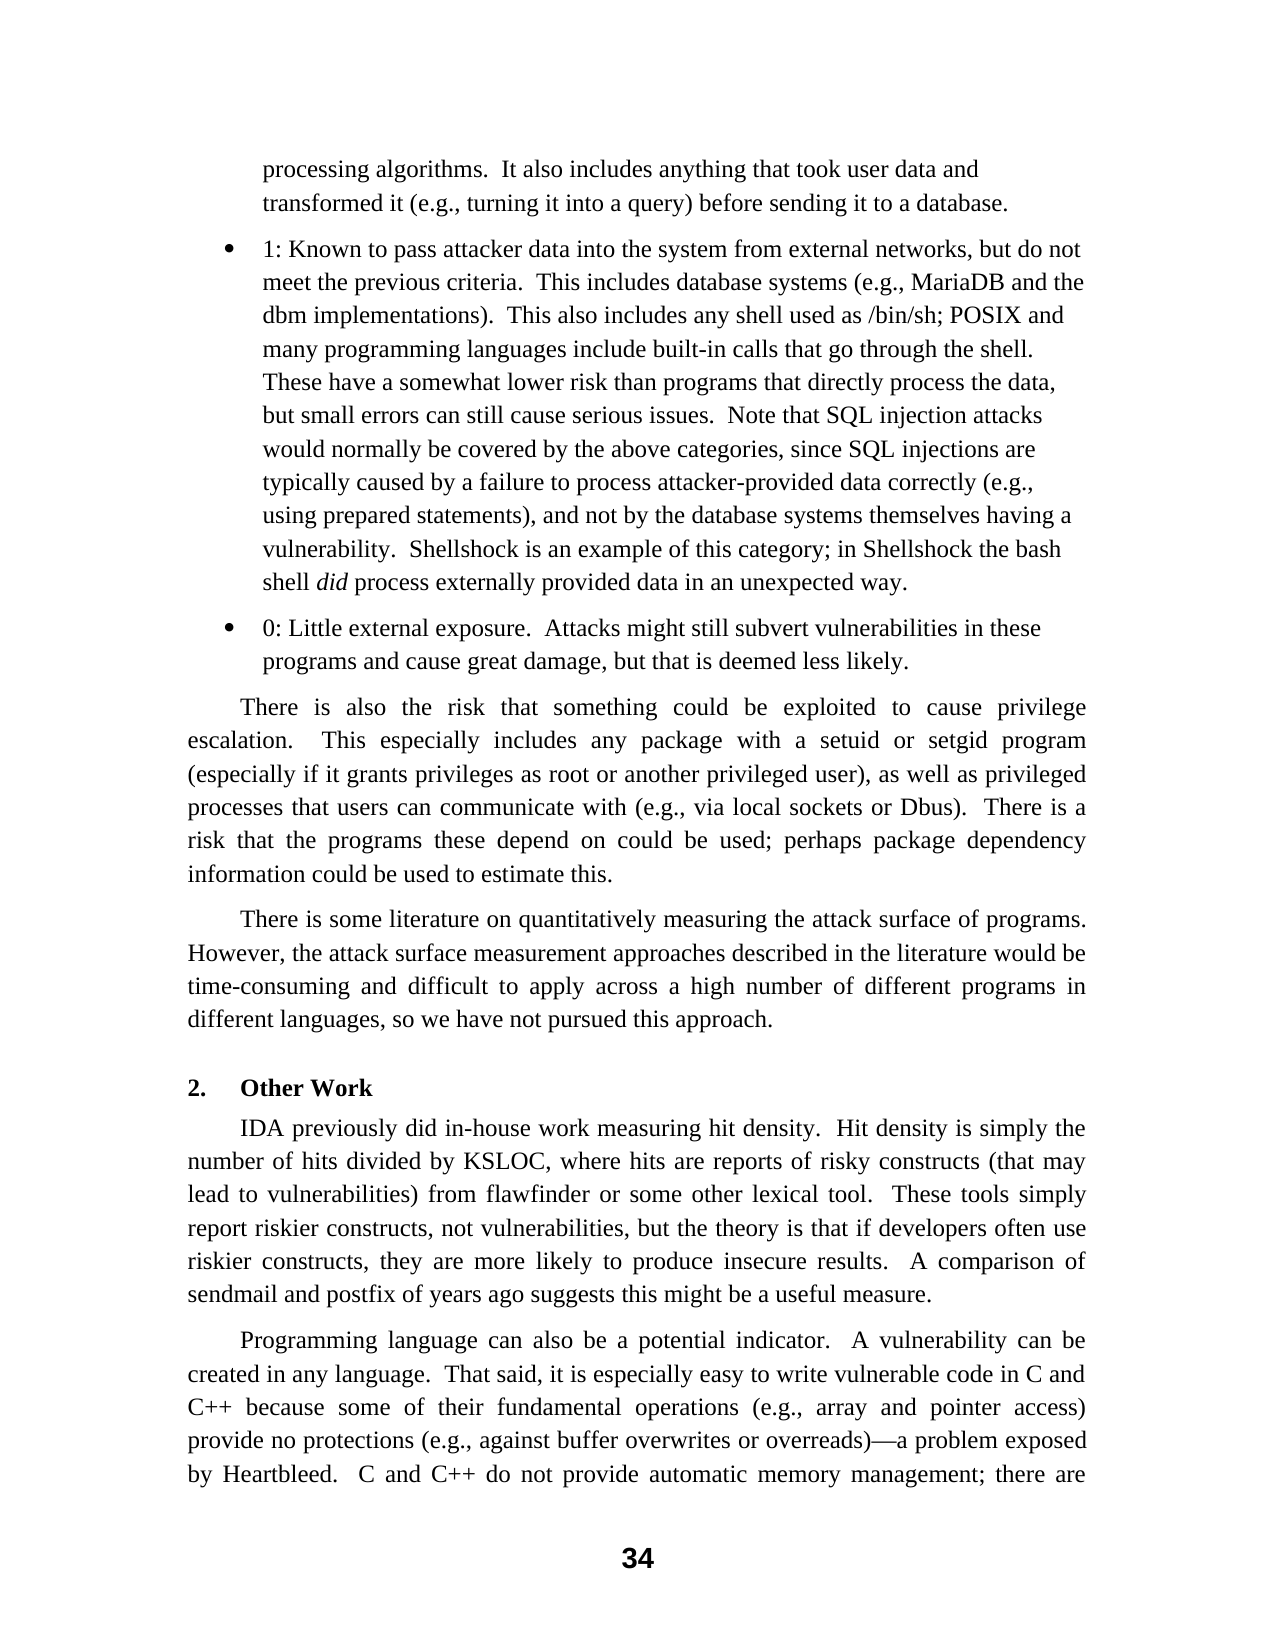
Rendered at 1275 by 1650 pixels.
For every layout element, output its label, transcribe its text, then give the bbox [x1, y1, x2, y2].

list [225, 150, 1087, 217]
list 0: Little external exposure. Attacks might still subvert vulnerabilities in these programs and cause great damage, but that is deemed less likely. [225, 608, 1087, 675]
text There is some literature on quantitatively measuring the attack surface of programs. However, the attack surface measurement approaches described in the literature would be time-consuming and difficult to apply across a high number of different programs in different languages, so we have not pursued this approach. [187, 900, 1087, 1033]
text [187, 1321, 1087, 1487]
subtitle Other Work [187, 1071, 1087, 1102]
text There is also the risk that something could be exploited to cause privilege escalation. This especially includes any package with a setuid or setgid program (especially if it grants privileges as root or another privileged user), as well as privileged processes that users can communicate with (e.g., via local sockets or Dbus). There is a risk that the programs these depend on could be used; perhaps package dependency information could be used to estimate this. [187, 687, 1087, 887]
text IDA previously did in-house work measuring hit density. Hit density is simply the number of hits divided by KSLOC, where hits are reports of risky constructs (that may lead to vulnerabilities) from flawfinder or some other lexical tool. These tools simply report riskier constructs, not vulnerabilities, but the theory is that if developers often use riskier constructs, they are more likely to produce insecure results. A comparison of sendmail and postfix of years ago suggests this might be a useful measure. [187, 1108, 1087, 1308]
list 1: Known to pass attacker data into the system from external networks, but do not meet the previous criteria. This includes database systems (e.g., MariaDB and the dbm implementations). This also includes any shell used as /bin/sh; POSIX and many programming languages include built-in calls that go through the shell. These have a somewhat lower risk than programs that directly process the data, but small errors can still cause serious issues. Note that SQL injection attacks would normally be covered by the above categories, since SQL injections are typically caused by a failure to process attacker-provided data correctly (e.g., using prepared statements), and not by the database systems themselves having a vulnerability. Shellshock is an example of this category; in Shellshock the bash shell did process externally provided data in an unexpected way. [225, 229, 1087, 596]
